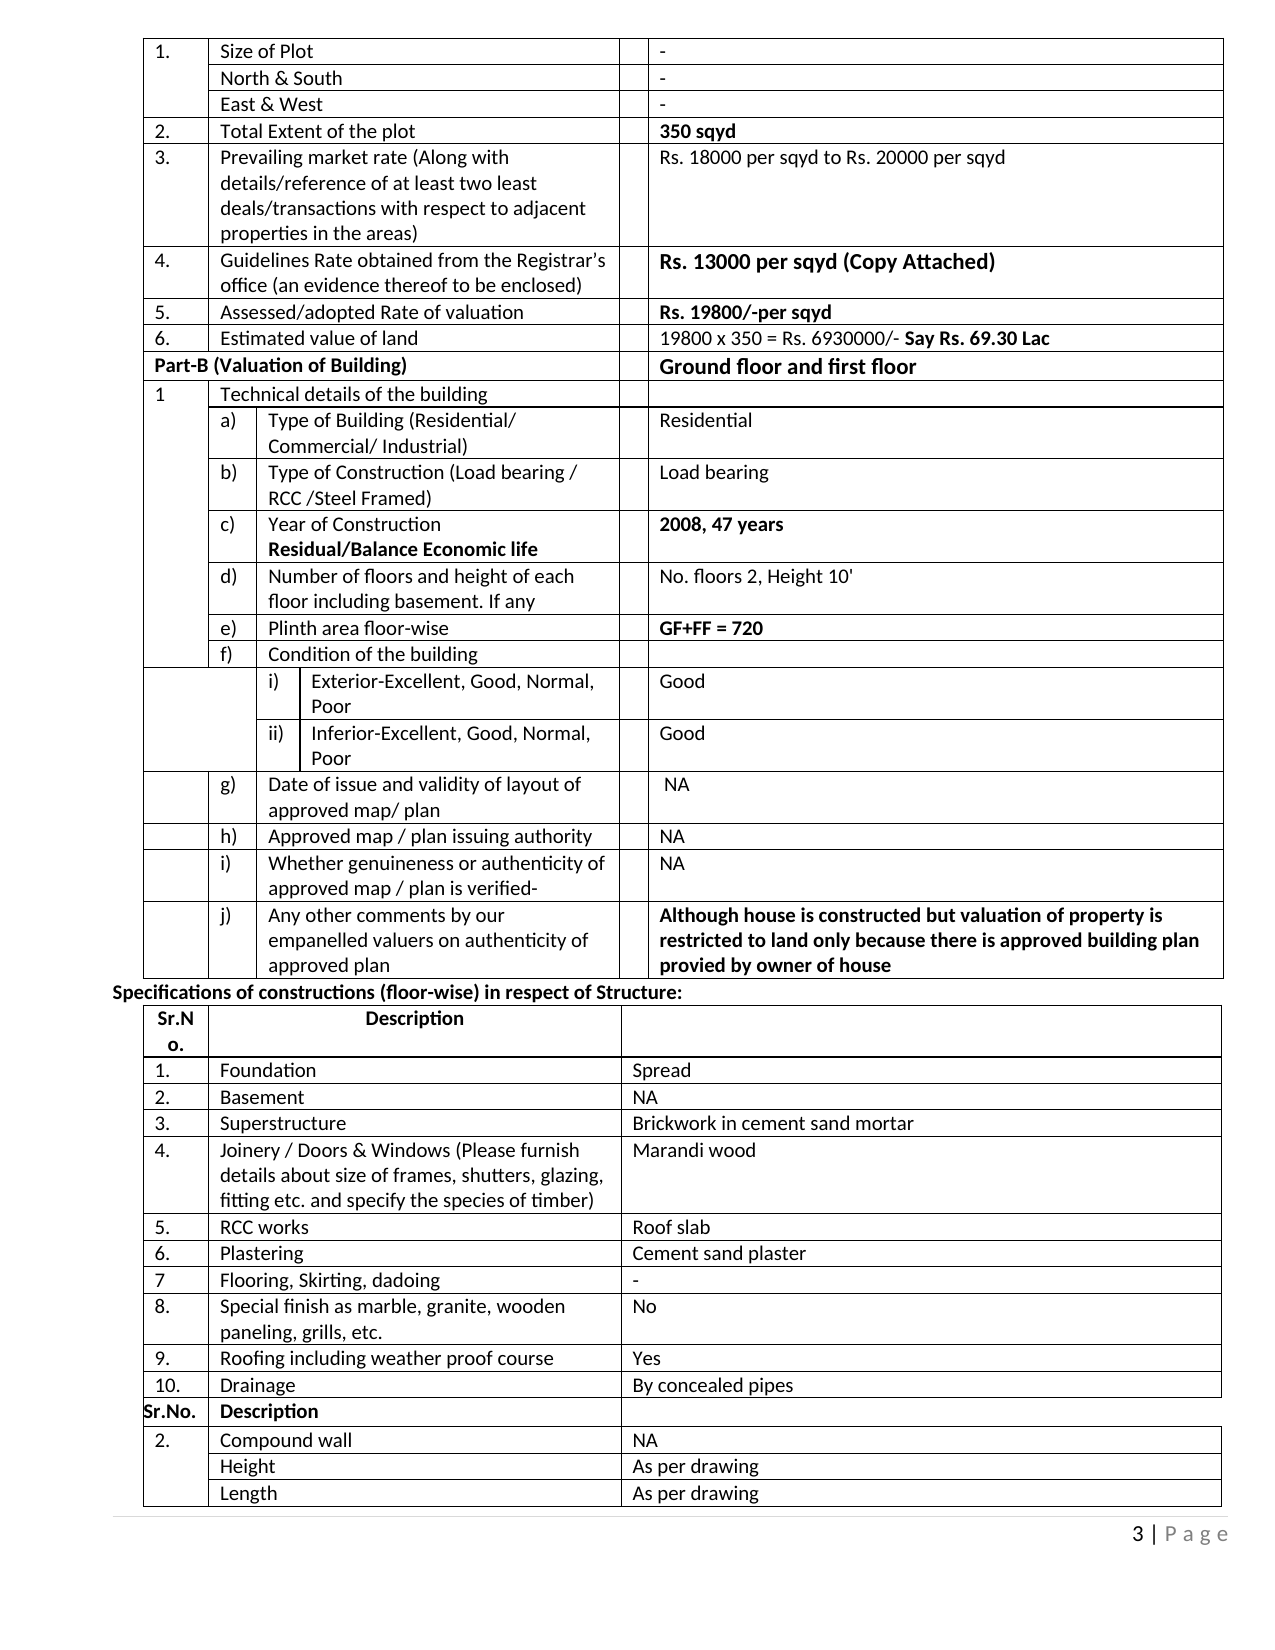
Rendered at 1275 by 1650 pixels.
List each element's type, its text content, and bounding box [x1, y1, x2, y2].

table_cell [620, 772, 648, 822]
table_cell Cement sand plaster [622, 1241, 1221, 1266]
table_cell Exterior-Excellent, Good, Normal, Poor [301, 668, 619, 719]
table_cell Technical details of the building [209, 381, 619, 406]
table_cell Plinth area floor-wise [257, 615, 619, 640]
table_cell Approved map / plan issuing authority [257, 824, 619, 849]
table_cell NA [649, 850, 1223, 901]
table_cell 8. [144, 1294, 208, 1344]
table_cell i) [209, 850, 256, 901]
table_cell NA [649, 824, 1223, 849]
table_cell [620, 352, 648, 380]
table_cell Load bearing [649, 459, 1223, 510]
table_cell 3. [144, 1110, 208, 1136]
table_cell East & West [209, 91, 619, 117]
table_cell Foundation [209, 1058, 621, 1083]
table_cell Rs. 19800/-per sqyd [649, 299, 1223, 324]
table_cell - [649, 91, 1223, 117]
table_cell Assessed/adopted Rate of valuation [209, 299, 619, 324]
table_cell NA [622, 1427, 1221, 1453]
table_cell c) [209, 511, 256, 562]
table_cell [649, 641, 1223, 667]
table_cell Description [209, 1398, 621, 1426]
table_cell Prevailing market rate (Along with details/reference of at least two least deals/transactions with respect to adjacent properties in the areas) [209, 144, 619, 246]
table_cell [620, 720, 648, 771]
table_cell 6. [144, 325, 208, 351]
table_cell 4. [144, 1137, 208, 1213]
table_cell [620, 511, 648, 562]
table_cell Marandi wood [622, 1137, 1221, 1213]
table_cell 2008, 47 years [649, 511, 1223, 562]
table_cell Height [209, 1454, 621, 1479]
table_cell Drainage [209, 1372, 621, 1397]
table_cell Joinery / Doors & Windows (Please furnish details about size of frames, shutters, glazing, fitting etc. and specify the species of timber) [209, 1137, 621, 1213]
table_cell North & South [209, 65, 619, 90]
table_cell No. floors 2, Height 10' [649, 563, 1223, 614]
table_cell Condition of the building [257, 641, 619, 667]
table_cell [620, 65, 648, 90]
table_cell Superstructure [209, 1110, 621, 1136]
table_cell Whether genuineness or authenticity of approved map / plan is verified- [257, 850, 619, 901]
table_cell 19800 x 350 = Rs. 6930000/- Say Rs. 69.30 Lac [649, 325, 1223, 351]
table_cell [620, 325, 648, 351]
table_cell 1 [144, 381, 208, 667]
table_cell [620, 563, 648, 614]
table_cell 10. [144, 1372, 208, 1397]
table_cell [620, 850, 648, 901]
table_cell Size of Plot [209, 39, 619, 64]
table_cell Guidelines Rate obtained from the Registrar’s office (an evidence thereof to be enclosed) [209, 247, 619, 298]
table_cell Ground floor and first floor [649, 352, 1223, 380]
table_cell 3. [144, 144, 208, 246]
table_cell 2. [144, 1427, 208, 1506]
table_cell d) [209, 563, 256, 614]
table_cell Inferior-Excellent, Good, Normal, Poor [301, 720, 619, 771]
table_cell [620, 824, 648, 849]
table_cell b) [209, 459, 256, 510]
table_cell As per drawing [622, 1454, 1221, 1479]
table_cell By concealed pipes [622, 1372, 1221, 1397]
table_cell [620, 459, 648, 510]
table_cell Brickwork in cement sand mortar [622, 1110, 1221, 1136]
table_cell ii) [257, 720, 299, 771]
table_cell Compound wall [209, 1427, 621, 1453]
table_cell GF+FF = 720 [649, 615, 1223, 640]
table_header [622, 1006, 1221, 1056]
table_cell Good [649, 720, 1223, 771]
table_cell Rs. 13000 per sqyd (Copy Attached) [649, 247, 1223, 298]
table_cell [620, 408, 648, 458]
table_cell h) [209, 824, 256, 849]
table_cell 5. [144, 1214, 208, 1239]
table_cell 6. [144, 1241, 208, 1266]
table_cell As per drawing [622, 1480, 1221, 1506]
table_cell 350 sqyd [649, 118, 1223, 143]
table_cell Estimated value of land [209, 325, 619, 351]
table_cell [620, 299, 648, 324]
table_cell [620, 615, 648, 640]
table_cell Spread [622, 1058, 1221, 1083]
table_cell Residential [649, 408, 1223, 458]
table_cell [620, 91, 648, 117]
table_cell 7 [144, 1267, 208, 1292]
table_cell [620, 641, 648, 667]
table_cell [144, 772, 208, 822]
table_cell Good [649, 668, 1223, 719]
table_cell [649, 381, 1223, 406]
table_cell Roofing including weather proof course [209, 1345, 621, 1371]
table_cell 5. [144, 299, 208, 324]
table_cell Roof slab [622, 1214, 1221, 1239]
table_cell 1. [144, 39, 208, 117]
table_cell - [649, 65, 1223, 90]
table_cell [144, 902, 208, 978]
table_cell [620, 39, 648, 64]
table_cell [144, 668, 256, 771]
table_header Sr.No. [144, 1006, 208, 1056]
table_cell Length [209, 1480, 621, 1506]
table_cell 9. [144, 1345, 208, 1371]
table_cell g) [209, 772, 256, 822]
table_cell Although house is constructed but valuation of property is restricted to land only because there is approved building plan provied by owner of house [649, 902, 1223, 978]
table_cell Type of Construction (Load bearing / RCC /Steel Framed) [257, 459, 619, 510]
table_cell 1. [144, 1058, 208, 1083]
table_cell Basement [209, 1084, 621, 1109]
table_cell f) [209, 641, 256, 667]
table_cell [144, 824, 208, 849]
table_cell [620, 144, 648, 246]
table_cell - [622, 1267, 1221, 1292]
table_header Description [209, 1006, 621, 1056]
table_cell Total Extent of the plot [209, 118, 619, 143]
table_cell e) [209, 615, 256, 640]
table_cell j) [209, 902, 256, 978]
table_cell [620, 902, 648, 978]
table_cell Special finish as marble, granite, wooden paneling, grills, etc. [209, 1294, 621, 1344]
table_cell NA [622, 1084, 1221, 1109]
table_cell Year of Construction Residual/Balance Economic life [257, 511, 619, 562]
table_cell Flooring, Skirting, dadoing [209, 1267, 621, 1292]
table_cell Part-B (Valuation of Building) [144, 352, 619, 380]
table_cell [620, 247, 648, 298]
table_cell i) [257, 668, 299, 719]
table_cell Date of issue and validity of layout of approved map/ plan [257, 772, 619, 822]
table_cell Any other comments by our empanelled valuers on authenticity of approved plan [257, 902, 619, 978]
table_cell a) [209, 408, 256, 458]
table_cell [620, 381, 648, 406]
table_cell Type of Building (Residential/ Commercial/ Industrial) [257, 408, 619, 458]
table_cell No [622, 1294, 1221, 1344]
table_cell Sr.No. [144, 1398, 208, 1426]
table_cell 2. [144, 1084, 208, 1109]
table_cell Number of floors and height of each floor including basement. If any [257, 563, 619, 614]
table_cell [620, 668, 648, 719]
text Specifications of constructions (floor-wise) in respect of Structure: [112, 979, 1228, 1004]
table_cell Plastering [209, 1241, 621, 1266]
table_cell - [649, 39, 1223, 64]
table_cell Rs. 18000 per sqyd to Rs. 20000 per sqyd [649, 144, 1223, 246]
table_cell 4. [144, 247, 208, 298]
table_cell [620, 118, 648, 143]
table_cell NA [649, 772, 1223, 822]
table_cell RCC works [209, 1214, 621, 1239]
table_cell [144, 850, 208, 901]
table_cell 2. [144, 118, 208, 143]
table_cell Yes [622, 1345, 1221, 1371]
